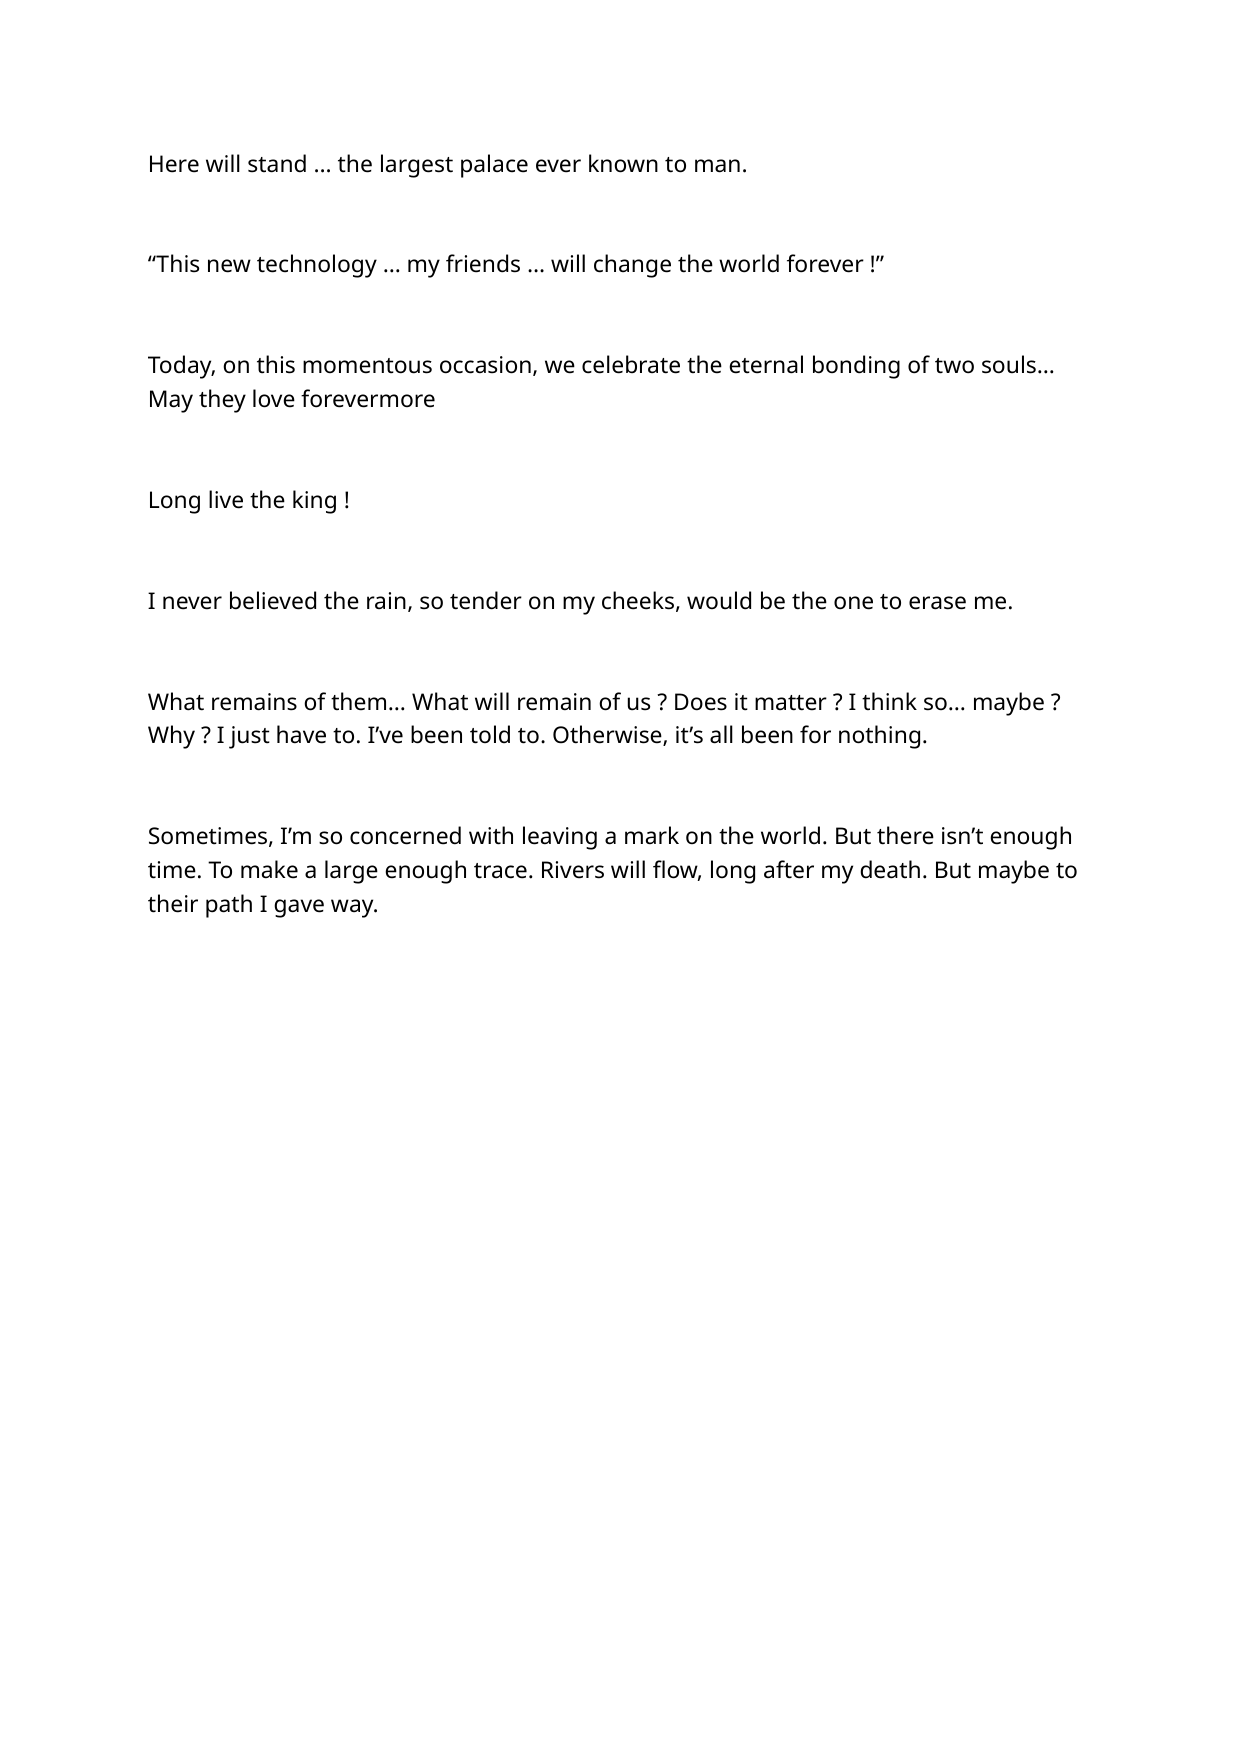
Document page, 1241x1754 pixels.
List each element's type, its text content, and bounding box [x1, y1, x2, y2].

text What remains of them… What will remain of us ? Does it matter ? I think so… maybe ? Why ? I just have to. I’ve been told to. Otherwise, it’s all been for nothing. [148, 686, 1093, 751]
text Long live the king ! [148, 484, 1093, 515]
text Here will stand … the largest palace ever known to man. [148, 148, 1093, 179]
text Today, on this momentous occasion, we celebrate the eternal bonding of two souls… May they love forevermore [148, 349, 1093, 414]
text Sometimes, I’m so concerned with leaving a mark on the world. But there isn’t enough time. To make a large enough trace. Rivers will flow, long after my death. But maybe to their path I gave way. [148, 820, 1093, 919]
text “This new technology … my friends … will change the world forever !” [148, 248, 1093, 280]
text I never believed the rain, so tender on my cheeks, would be the one to erase me. [148, 585, 1093, 616]
